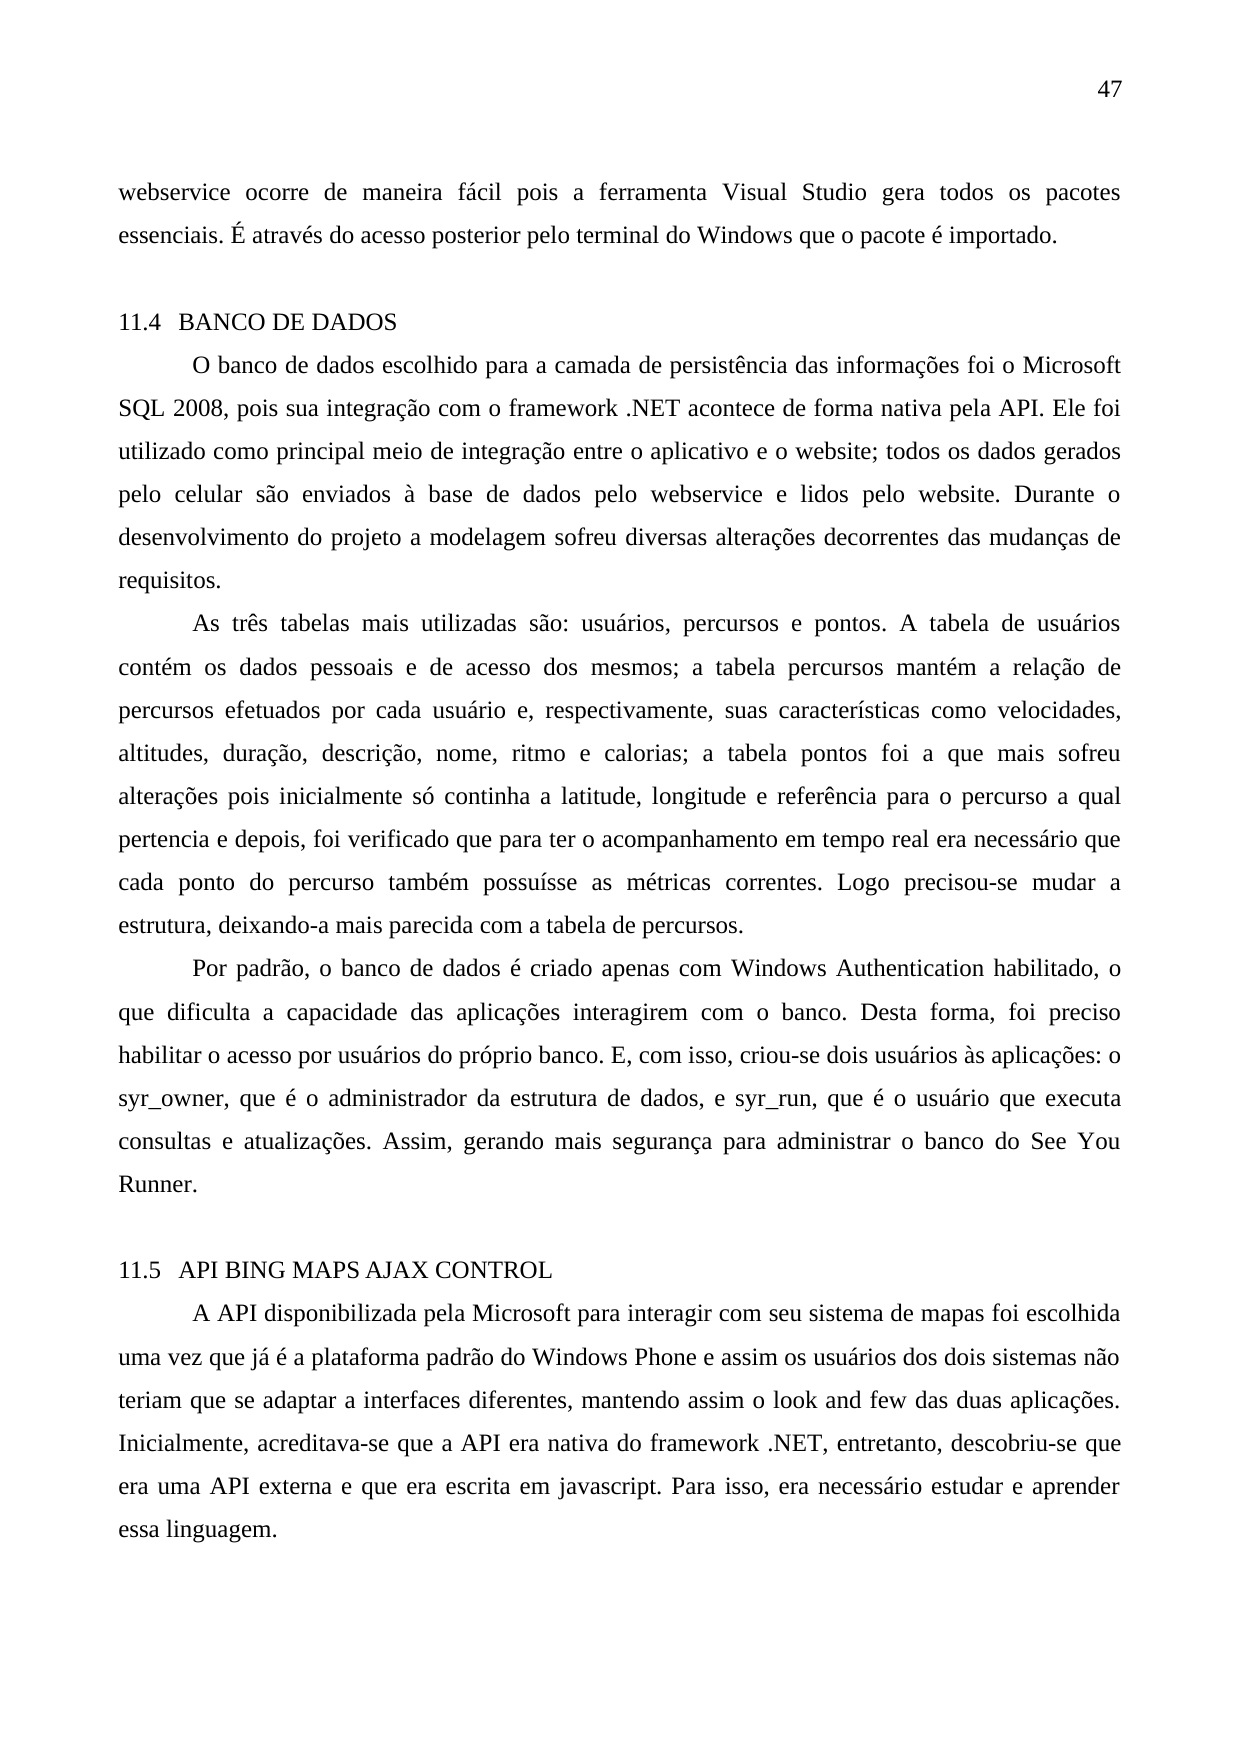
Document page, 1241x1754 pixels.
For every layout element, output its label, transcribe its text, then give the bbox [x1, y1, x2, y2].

text O banco de dados escolhido para a camada de persistência das informações foi o Microsoft SQL 2008, pois sua integração com o framework .NET acontece de forma nativa pela API. Ele foi utilizado como principal meio de integração entre o aplicativo e o website; todos os dados gerados pelo celular são enviados à base de dados pelo webservice e lidos pelo website. Durante o desenvolvimento do projeto a modelagem sofreu diversas alterações decorrentes das mudanças de requisitos. [118, 350, 1122, 594]
text As três tabelas mais utilizadas são: usuários, percursos e pontos. A tabela de usuários contém os dados pessoais e de acesso dos mesmos; a tabela percursos mantém a relação de percursos efetuados por cada usuário e, respectivamente, suas características como velocidades, altitudes, duração, descrição, nome, ritmo e calorias; a tabela pontos foi a que mais sofreu alterações pois inicialmente só continha a latitude, longitude e referência para o percurso a qual pertencia e depois, foi verificado que para ter o acompanhamento em tempo real era necessário que cada ponto do percurso também possuísse as métricas correntes. Logo precisou-se mudar a estrutura, deixando-a mais parecida com a tabela de percursos. [118, 608, 1122, 939]
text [118, 177, 1122, 249]
subtitle Banco de dados [118, 307, 1122, 335]
text Por padrão, o banco de dados é criado apenas com Windows Authentication habilitado, o que dificulta a capacidade das aplicações interagirem com o banco. Desta forma, foi preciso habilitar o acesso por usuários do próprio banco. E, com isso, criou-se dois usuários às aplicações: o syr_owner, que é o administrador da estrutura de dados, e syr_run, que é o usuário que executa consultas e atualizações. Assim, gerando mais segurança para administrar o banco do See You Runner. [118, 953, 1122, 1198]
subtitle API Bing Maps AJAX Control [118, 1255, 1122, 1284]
text A API disponibilizada pela Microsoft para interagir com seu sistema de mapas foi escolhida uma vez que já é a plataforma padrão do Windows Phone e assim os usuários dos dois sistemas não teriam que se adaptar a interfaces diferentes, mantendo assim o look and few das duas aplicações. Inicialmente, acreditava-se que a API era nativa do framework .NET, entretanto, descobriu-se que era uma API externa e que era escrita em javascript. Para isso, era necessário estudar e aprender essa linguagem. [118, 1298, 1122, 1543]
